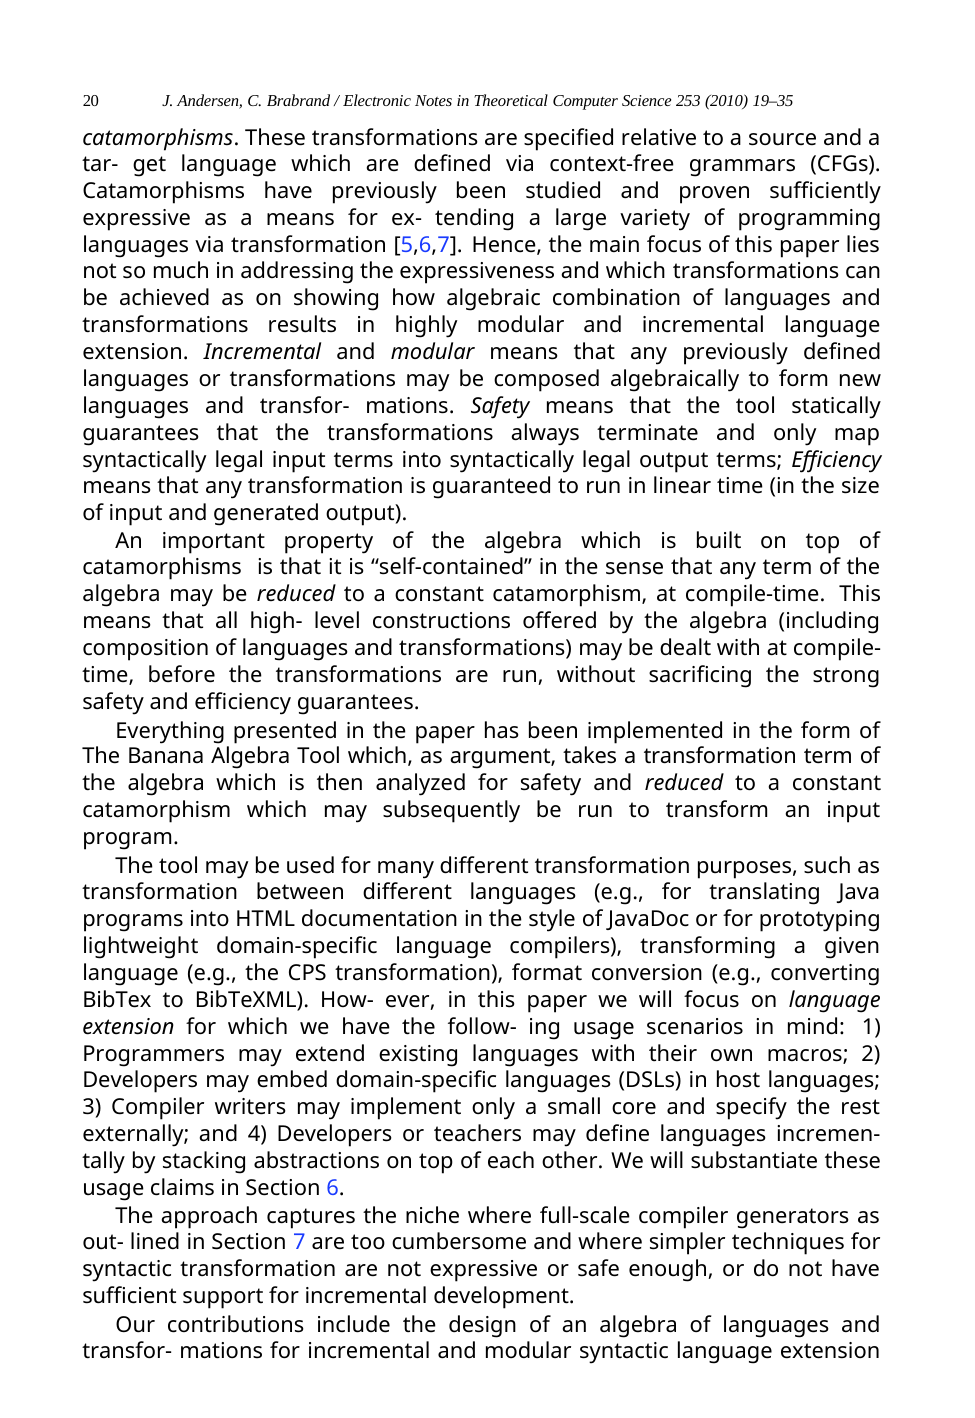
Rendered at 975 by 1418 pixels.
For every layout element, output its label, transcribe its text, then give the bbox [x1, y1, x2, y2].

text The approach captures the niche where full-scale compiler generators as out- lined in Section 7 are too cumbersome and where simpler techniques for syntactic transformation are not expressive or safe enough, or do not have sufficient support for incremental development. [82, 1202, 881, 1309]
text catamorphisms. These transformations are specified relative to a source and a tar- get language which are defined via context-free grammars (CFGs). Catamorphisms have previously been studied and proven sufficiently expressive as a means for ex- tending a large variety of programming languages via transformation [5,6,7]. Hence, the main focus of this paper lies not so much in addressing the expressiveness and which transformations can be achieved as on showing how algebraic combination of languages and transformations results in highly modular and incremental language extension. Incremental and modular means that any previously defined languages or transformations may be composed algebraically to form new languages and transfor- mations. Safety means that the tool statically guarantees that the transformations always terminate and only map syntactically legal input terms into syntactically legal output terms; Efficiency means that any transformation is guaranteed to run in linear time (in the size of input and generated output). [82, 124, 881, 527]
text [82, 1311, 881, 1365]
text Everything presented in the paper has been implemented in the form of The Banana Algebra Tool which, as argument, takes a transformation term of the algebra which is then analyzed for safety and reduced to a constant catamorphism which may subsequently be run to transform an input program. [82, 717, 881, 851]
text An important property of the algebra which is built on top of catamorphisms is that it is “self-contained” in the sense that any term of the algebra may be reduced to a constant catamorphism, at compile-time. This means that all high- level constructions offered by the algebra (including composition of languages and transformations) may be dealt with at compile-time, before the transformations are run, without sacrificing the strong safety and efficiency guarantees. [82, 527, 881, 715]
text The tool may be used for many different transformation purposes, such as transformation between different languages (e.g., for translating Java programs into HTML documentation in the style of JavaDoc or for prototyping lightweight domain-specific language compilers), transforming a given language (e.g., the CPS transformation), format conversion (e.g., converting BibTex to BibTeXML). How- ever, in this paper we will focus on language extension for which we have the follow- ing usage scenarios in mind: 1) Programmers may extend existing languages with their own macros; 2) Developers may embed domain-specific languages (DSLs) in host languages; 3) Compiler writers may implement only a small core and specify the rest externally; and 4) Developers or teachers may define languages incremen- tally by stacking abstractions on top of each other. We will substantiate these usage claims in Section 6. [82, 852, 881, 1202]
